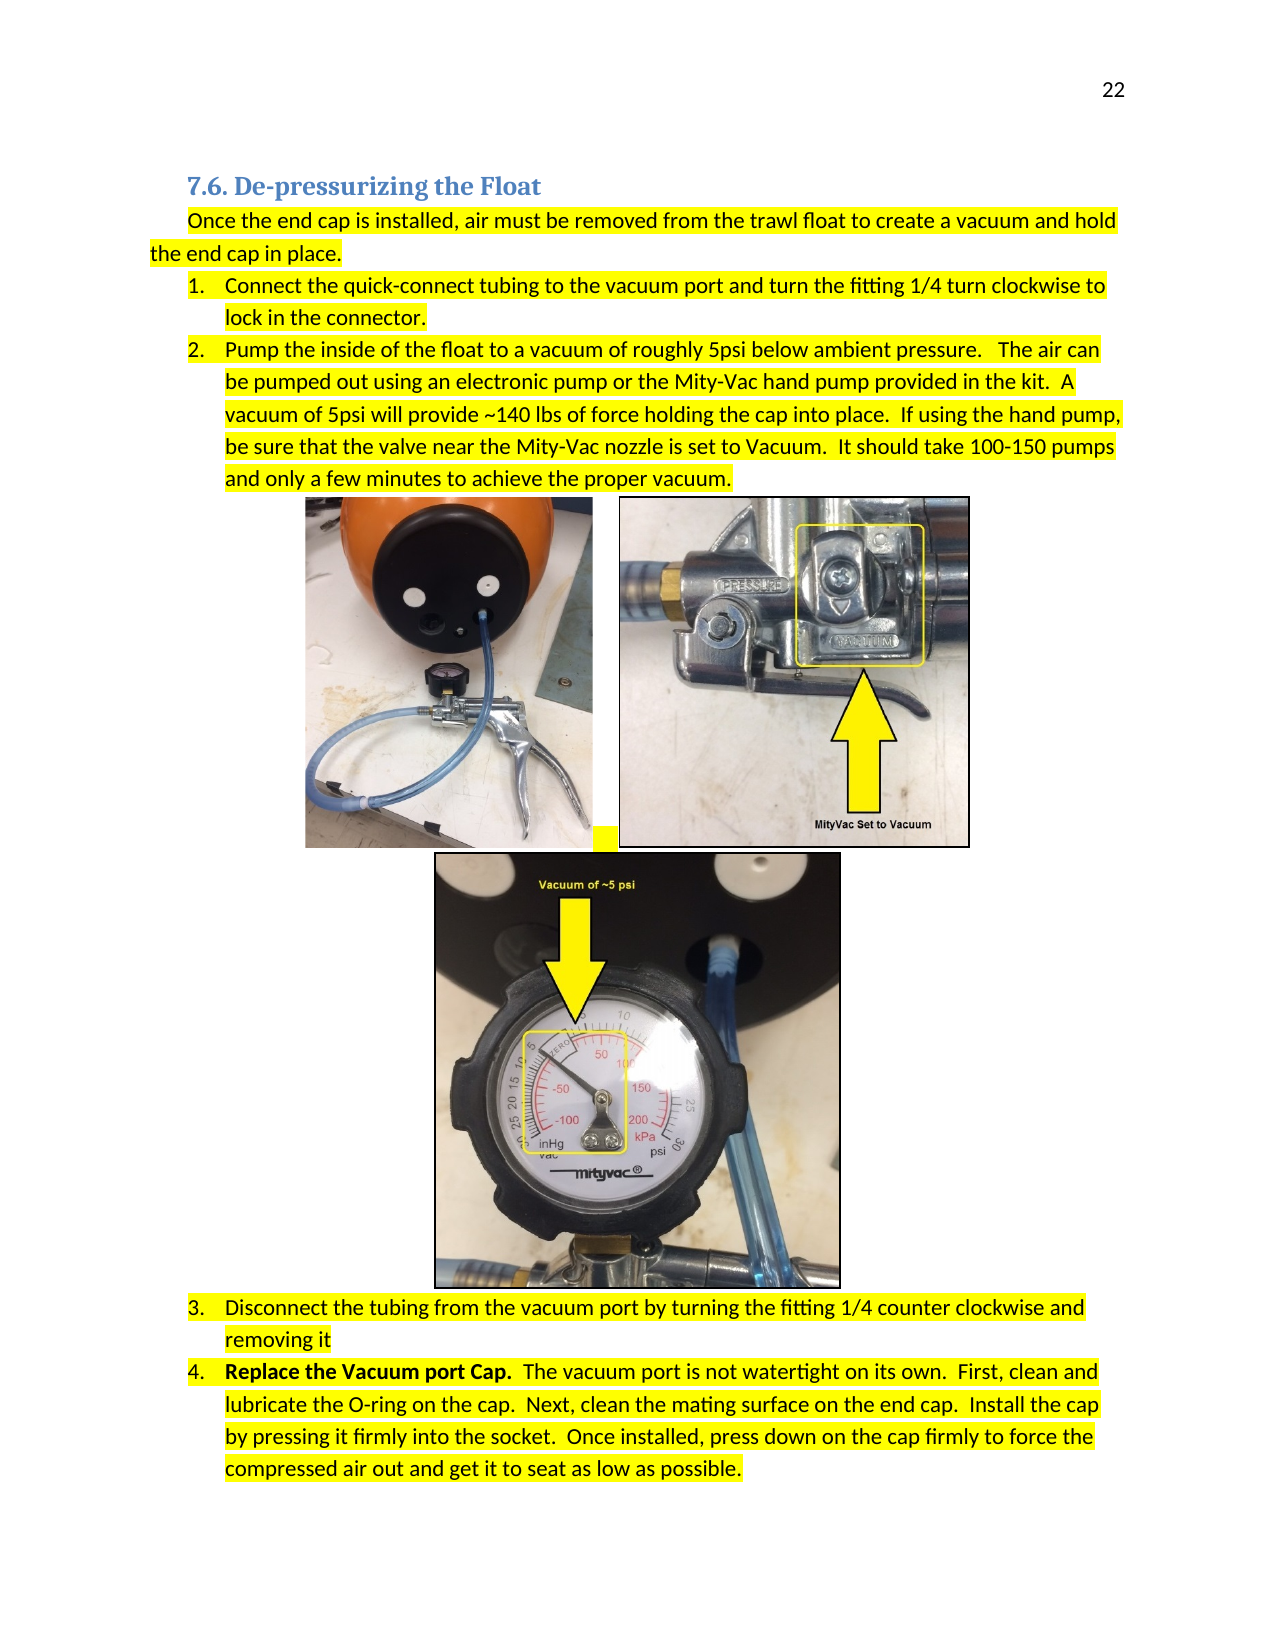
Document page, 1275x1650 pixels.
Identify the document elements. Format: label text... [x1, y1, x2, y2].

list Pump the inside of the float to a vacuum of roughly 5psi below ambient pressure. The air can be pumped out using an electronic pump or the Mity-Vac hand pump provided in the kit. A vacuum of 5psi will provide ~140 lbs of force holding the cap into place. If using the hand pump, be sure that the valve near the Mity-Vac nozzle is set to Vacuum. It should take 100-150 pumps and only a few minutes to achieve the proper vacuum. [187, 335, 1125, 492]
subtitle De-pressurizing the Float [187, 171, 1125, 202]
picture [620, 498, 968, 846]
picture [305, 497, 593, 848]
list Disconnect the tubing from the vacuum port by turning the fitting 1/4 counter clockwise and removing it [187, 1293, 1125, 1353]
picture [436, 854, 839, 1287]
text Once the end cap is installed, air must be removed from the trawl float to create a vacuum and hold the end cap in place. [150, 207, 1125, 267]
list Replace the Vacuum port Cap. The vacuum port is not watertight on its own. First, clean and lubricate the O-ring on the cap. Next, clean the mating surface on the end cap. Install the cap by pressing it firmly into the socket. Once installed, press down on the cap firmly to force the compressed air out and get it to seat as low as possible. [187, 1357, 1125, 1482]
list Connect the quick-connect tubing to the vacuum port and turn the fitting 1/4 turn clockwise to lock in the connector. [187, 271, 1125, 331]
